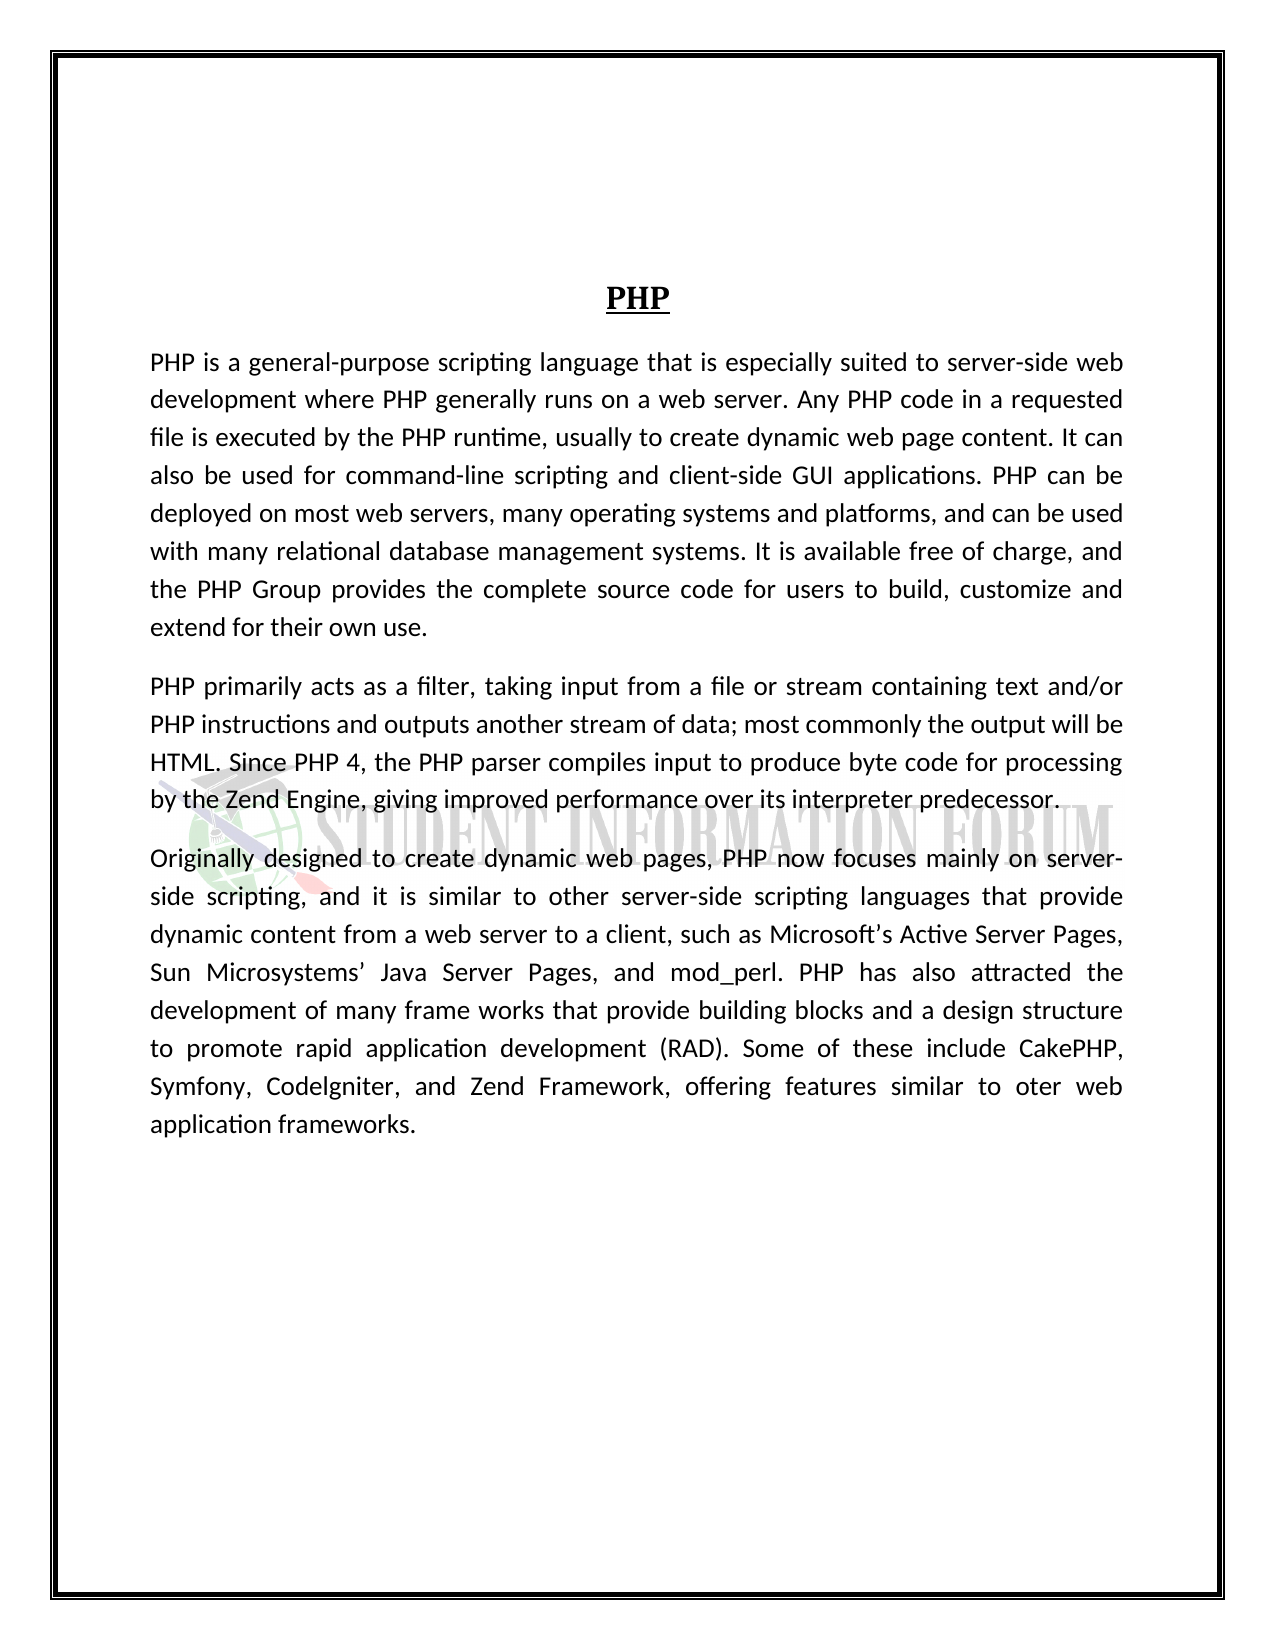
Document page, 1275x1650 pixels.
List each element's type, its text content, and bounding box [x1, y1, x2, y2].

text Originally designed to create dynamic web pages, PHP now focuses mainly on server-side scripting, and it is similar to other server-side scripting languages that provide dynamic content from a web server to a client, such as Microsoft’s Active Server Pages, Sun Microsystems’ Java Server Pages, and mod_perl. PHP has also attracted the development of many frame works that provide building blocks and a design structure to promote rapid application development (RAD). Some of these include CakePHP, Symfony, Codelgniter, and Zend Framework, offering features similar to oter web application frameworks. [150, 841, 1125, 1140]
text PHP [150, 280, 1125, 318]
text PHP primarily acts as a filter, taking input from a file or stream containing text and/or PHP instructions and outputs another stream of data; most commonly the output will be HTML. Since PHP 4, the PHP parser compiles input to produce byte code for processing by the Zend Engine, giving improved performance over its interpreter predecessor. [150, 669, 1125, 816]
text PHP is a general-purpose scripting language that is especially suited to server-side web development where PHP generally runs on a web server. Any PHP code in a requested file is executed by the PHP runtime, usually to create dynamic web page content. It can also be used for command-line scripting and client-side GUI applications. PHP can be deployed on most web servers, many operating systems and platforms, and can be used with many relational database management systems. It is available free of charge, and the PHP Group provides the complete source code for users to build, customize and extend for their own use. [150, 345, 1125, 643]
